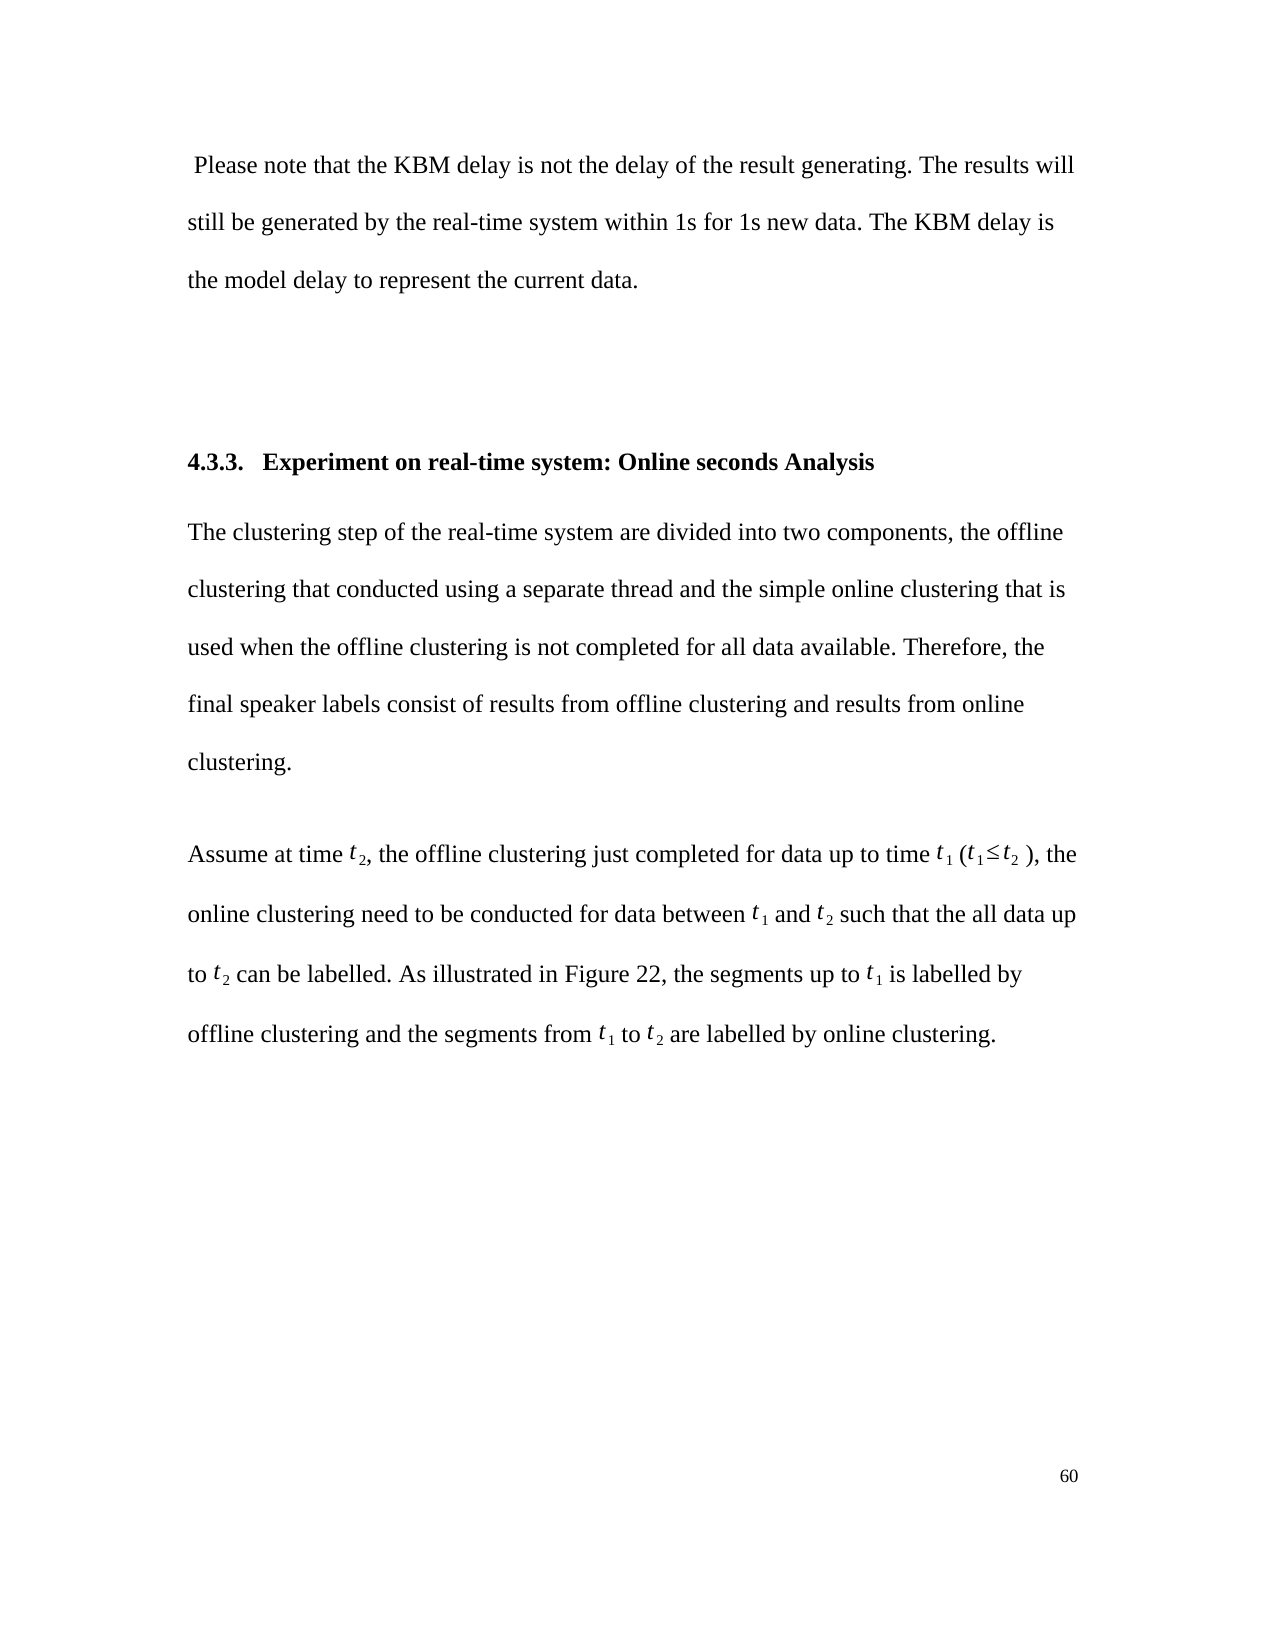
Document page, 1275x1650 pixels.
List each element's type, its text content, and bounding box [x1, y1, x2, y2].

text Assume at time , the offline clustering just completed for data up to time ( ), the online clustering need to be conducted for data between and such that the all data up to can be labelled. As illustrated in Figure 22, the segments up to is labelled by offline clustering and the segments from to are labelled by online clustering. [187, 837, 1087, 1049]
text Please note that the KBM delay is not the delay of the result generating. The results will still be generated by the real-time system within 1s for 1s new data. The KBM delay is the model delay to represent the current data. [187, 150, 1087, 294]
subtitle Experiment on real-time system: Online seconds Analysis [187, 447, 1087, 475]
text The clustering step of the real-time system are divided into two components, the offline clustering that conducted using a separate thread and the simple online clustering that is used when the offline clustering is not completed for all data available. Therefore, the final speaker labels consist of results from offline clustering and results from online clustering. [187, 517, 1087, 775]
